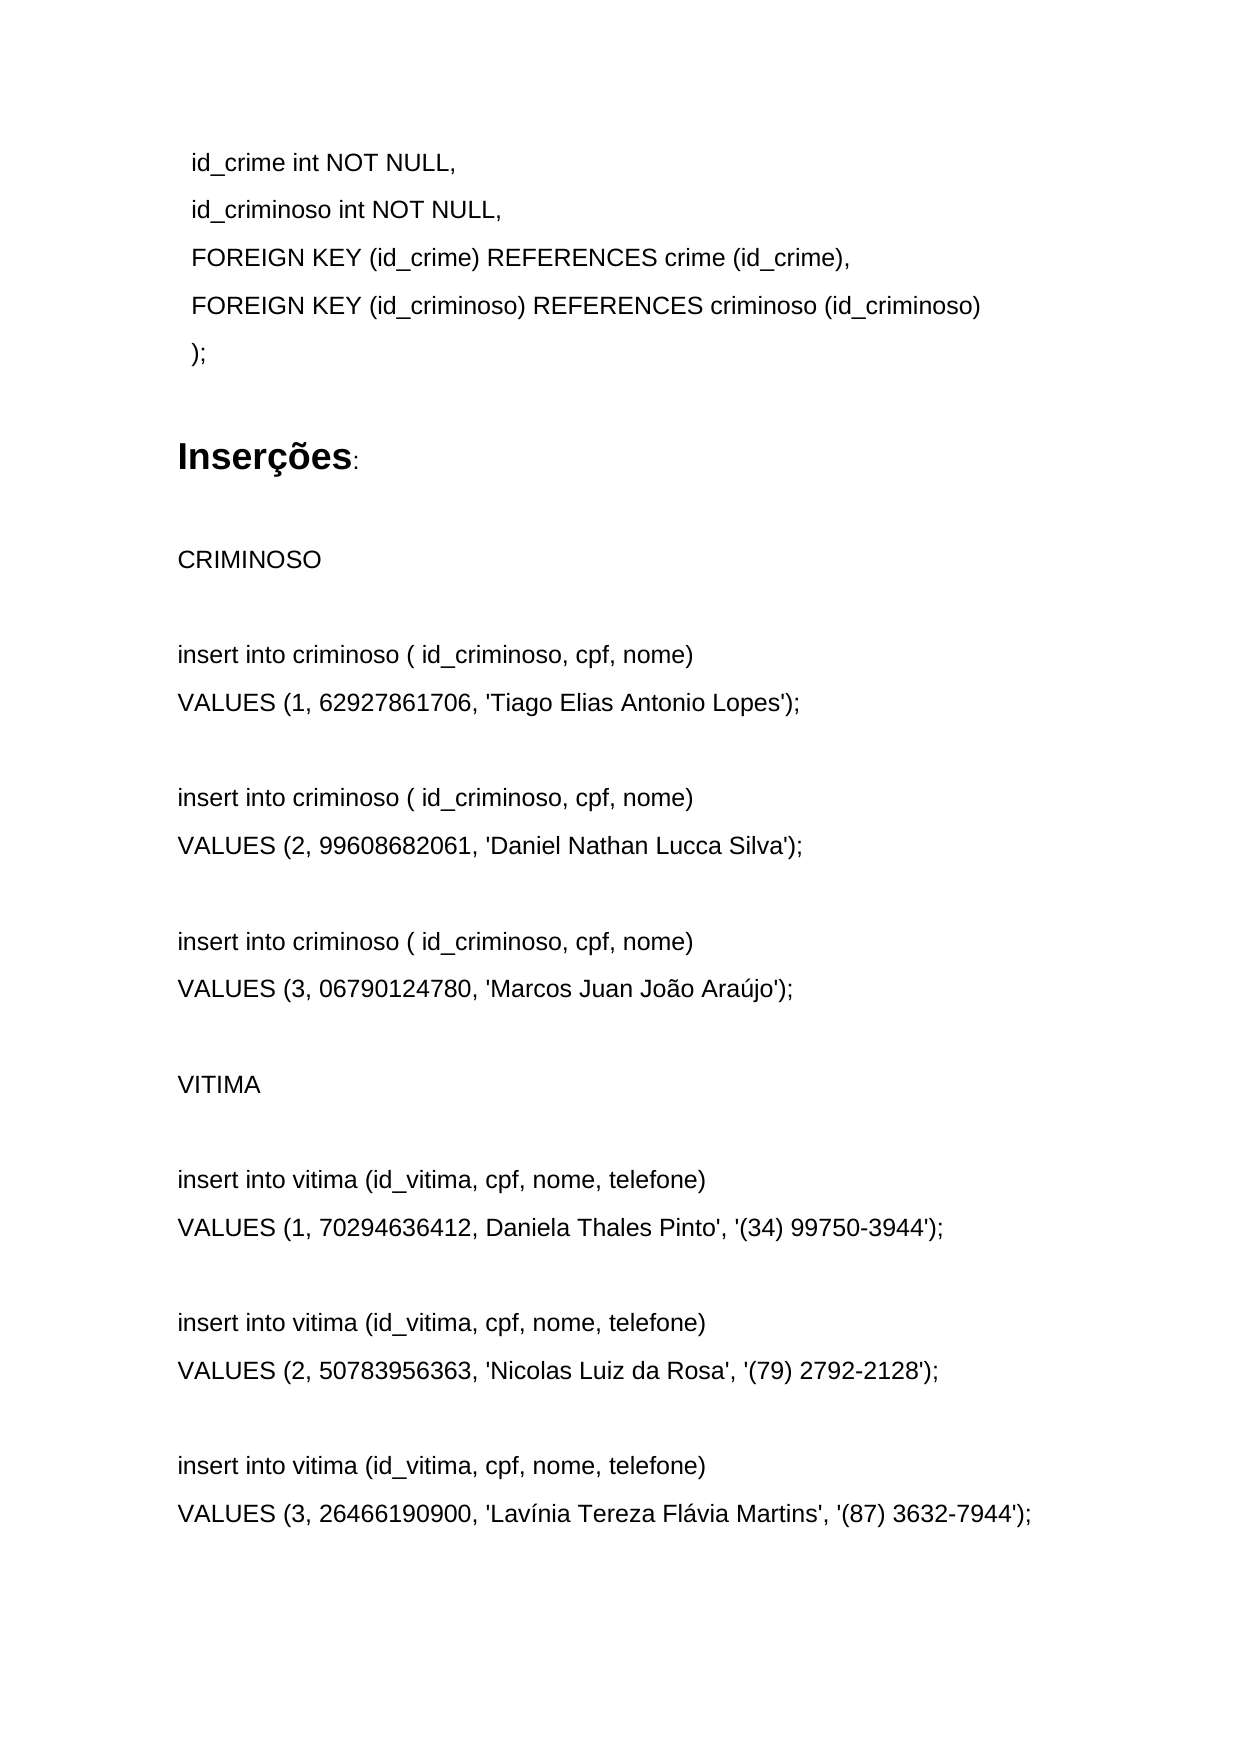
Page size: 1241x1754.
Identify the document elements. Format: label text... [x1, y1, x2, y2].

text ); [177, 338, 1063, 367]
text VALUES (1, 70294636412, Daniela Thales Pinto', '(34) 99750-3944'); [177, 1213, 1063, 1241]
text id_crime int NOT NULL, [177, 148, 1063, 176]
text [177, 291, 1063, 319]
text CRIMINOSO [177, 545, 1063, 573]
text Inserções: [177, 434, 1063, 477]
text insert into criminoso ( id_criminoso, cpf, nome) [177, 783, 1063, 812]
text insert into vitima (id_vitima, cpf, nome, telefone) [177, 1308, 1063, 1337]
text VALUES (2, 50783956363, 'Nicolas Luiz da Rosa', '(79) 2792-2128'); [177, 1356, 1063, 1384]
text insert into vitima (id_vitima, cpf, nome, telefone) [177, 1165, 1063, 1194]
text insert into vitima (id_vitima, cpf, nome, telefone) [177, 1451, 1063, 1480]
text VALUES (2, 99608682061, 'Daniel Nathan Lucca Silva'); [177, 831, 1063, 860]
text insert into criminoso ( id_criminoso, cpf, nome) [177, 640, 1063, 669]
text VALUES (3, 06790124780, 'Marcos Juan João Araújo'); [177, 974, 1063, 1003]
text VITIMA [177, 1069, 1063, 1098]
text FOREIGN KEY (id_crime) REFERENCES crime (id_crime), [177, 243, 1063, 272]
text insert into criminoso ( id_criminoso, cpf, nome) [177, 926, 1063, 955]
text VALUES (3, 26466190900, 'Lavínia Tereza Flávia Martins', '(87) 3632-7944'); [177, 1499, 1063, 1528]
text VALUES (1, 62927861706, 'Tiago Elias Antonio Lopes'); [177, 688, 1063, 717]
text id_criminoso int NOT NULL, [177, 195, 1063, 224]
